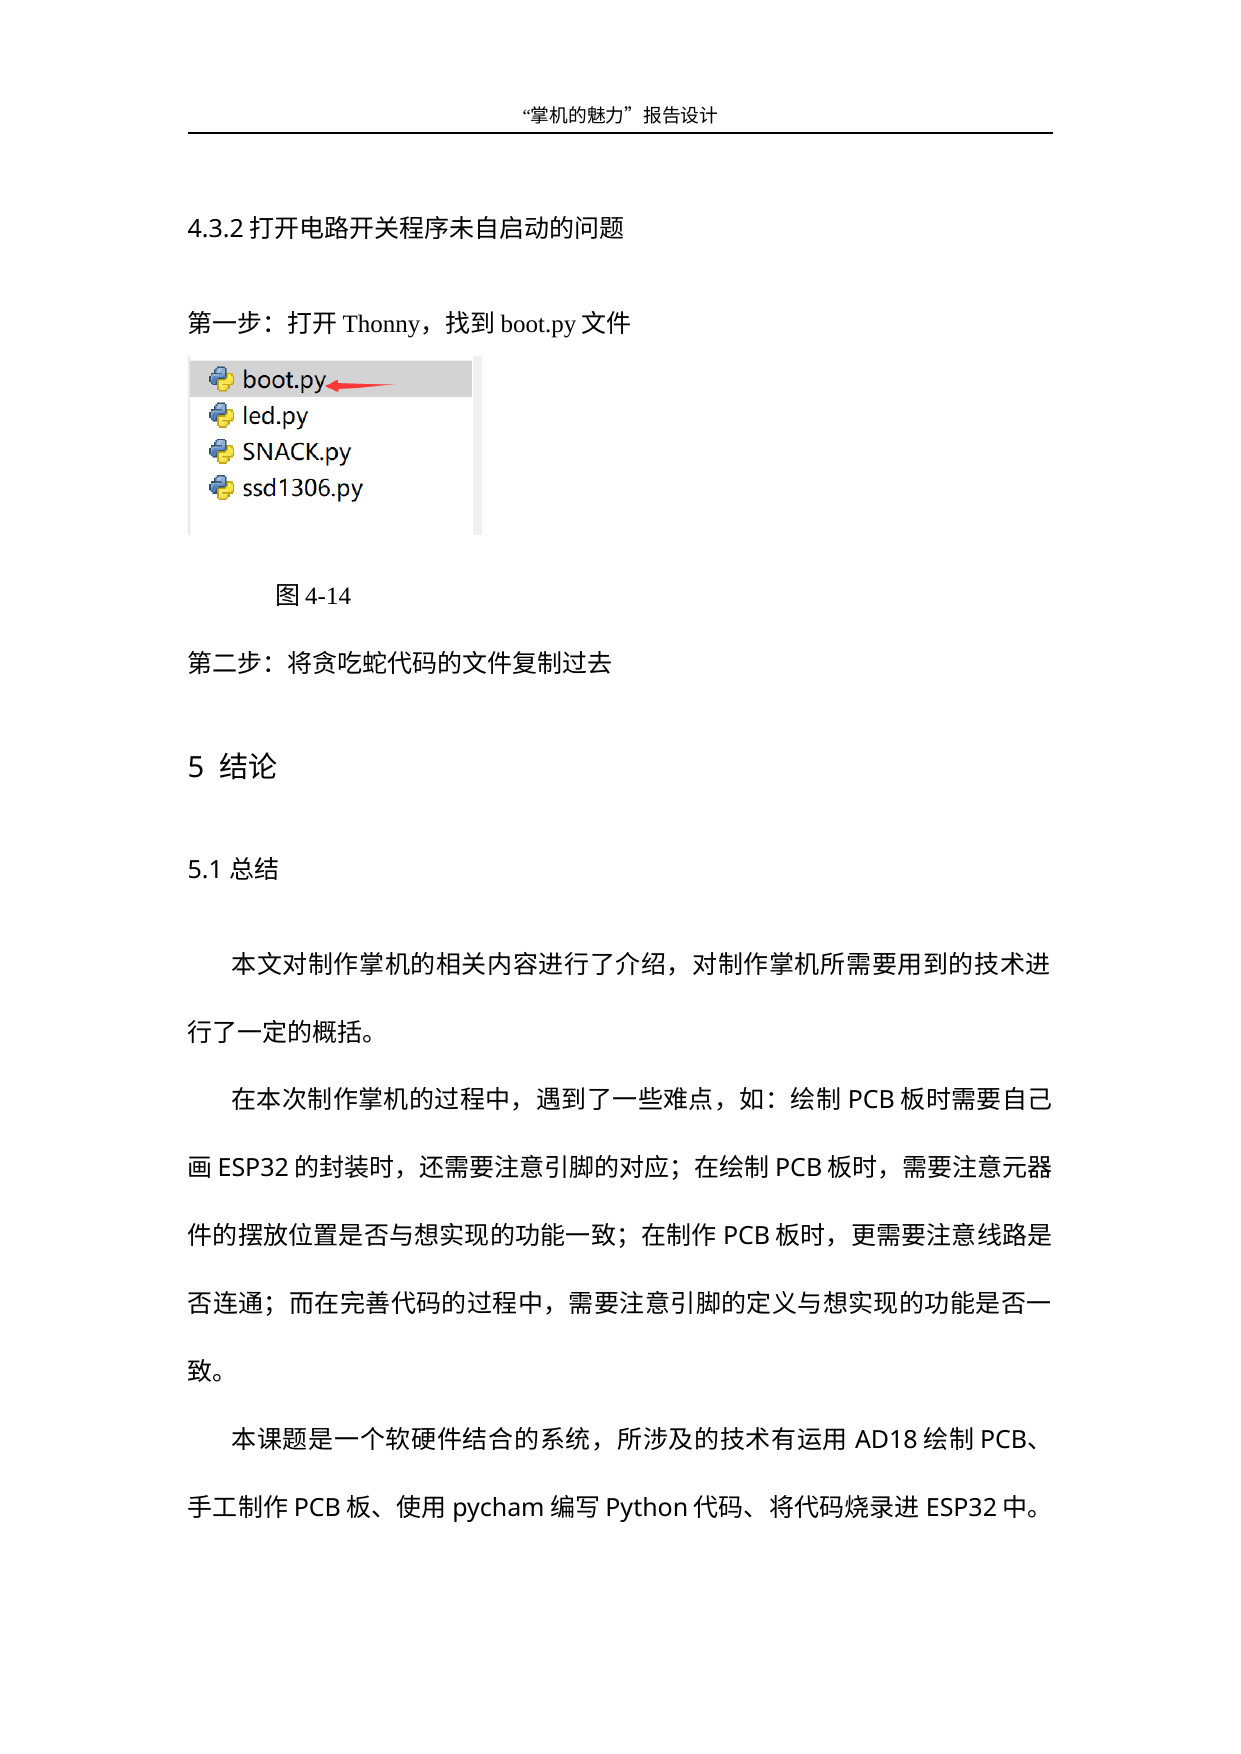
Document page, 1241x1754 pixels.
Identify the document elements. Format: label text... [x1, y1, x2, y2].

text 第二步：将贪吃蛇代码的文件复制过去 [187, 628, 1053, 696]
text 本文对制作掌机的相关内容进行了介绍，对制作掌机所需要用到的技术进行了一定的概括。 [187, 928, 1053, 1064]
text 第一步：打开Thonny，找到boot.py文件 [187, 288, 1053, 356]
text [187, 1404, 1053, 1539]
picture [187, 356, 482, 535]
text 在本次制作掌机的过程中，遇到了一些难点，如：绘制PCB板时需要自己画ESP32的封装时，还需要注意引脚的对应；在绘制PCB板时，需要注意元器件的摆放位置是否与想实现的功能一致；在制作PCB板时，更需要注意线路是否连通；而在完善代码的过程中，需要注意引脚的定义与想实现的功能是否一致。 [187, 1064, 1053, 1404]
subtitle 4.3.2打开电路开关程序未自启动的问题 [187, 193, 1053, 261]
text 图4-14 [187, 560, 1053, 628]
subtitle 5 结论 [187, 731, 1053, 799]
subtitle 5.1 总结 [187, 833, 1053, 901]
